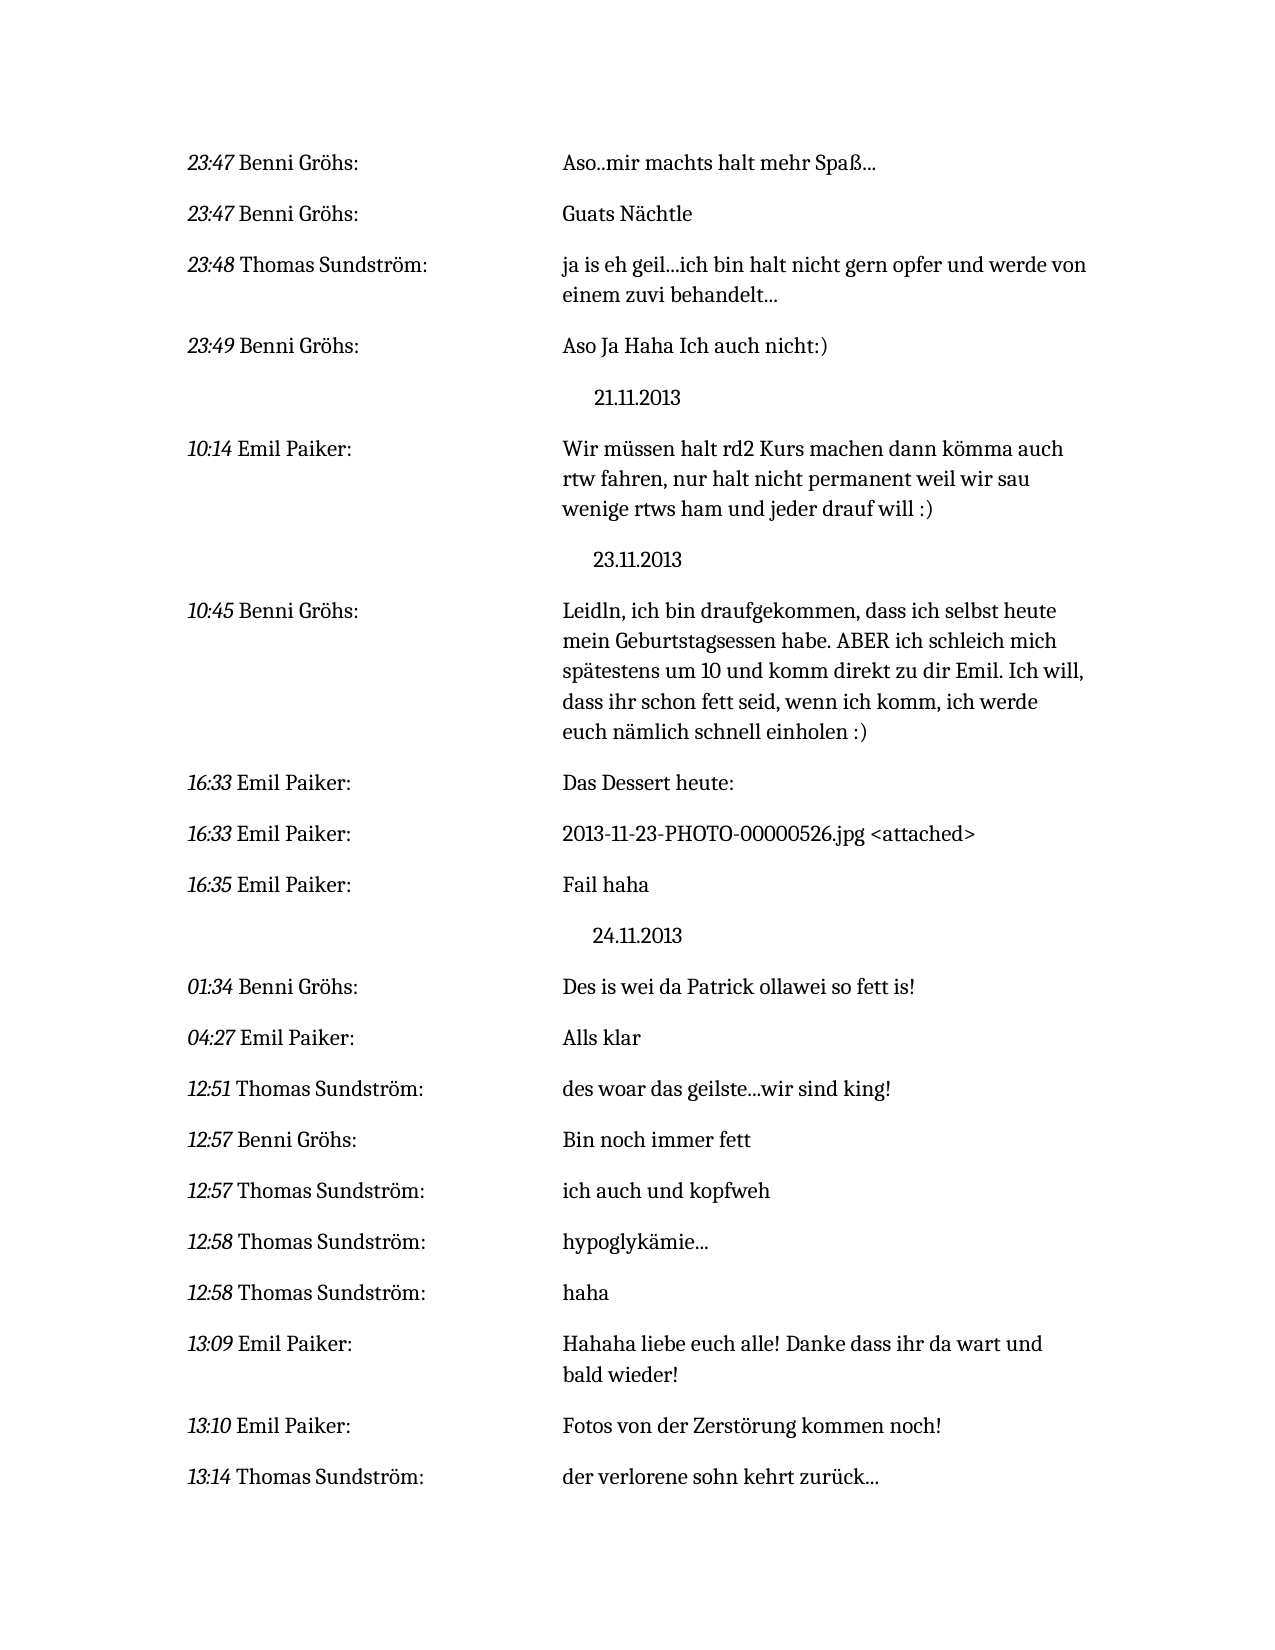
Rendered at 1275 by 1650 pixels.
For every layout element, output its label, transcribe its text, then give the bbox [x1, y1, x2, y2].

text 12:58 Thomas Sundström: hypoglykämie... [187, 1229, 1087, 1256]
text 23:47 Benni Gröhs: Guats Nächtle [187, 201, 1087, 227]
text 21.11.2013 [187, 384, 1087, 411]
text 12:58 Thomas Sundström: haha [187, 1280, 1087, 1307]
text 10:14 Emil Paiker: Wir müssen halt rd2 Kurs machen dann kömma auch rtw fahren, nur halt nicht permanent weil wir sau wenige rtws ham und jeder drauf will :) [187, 435, 1087, 522]
text 16:35 Emil Paiker: Fail haha [187, 872, 1087, 898]
text 23:49 Benni Gröhs: Aso Ja Haha Ich auch nicht:) [187, 333, 1087, 360]
text 01:34 Benni Gröhs: Des is wei da Patrick ollawei so fett is! [187, 974, 1087, 1000]
text 04:27 Emil Paiker: Alls klar [187, 1025, 1087, 1051]
text 24.11.2013 [187, 923, 1087, 949]
text 16:33 Emil Paiker: Das Dessert heute: [187, 770, 1087, 796]
text 13:14 Thomas Sundström: der verlorene sohn kehrt zurück... [187, 1463, 1087, 1490]
text 12:51 Thomas Sundström: des woar das geilste...wir sind king! [187, 1076, 1087, 1102]
text 23.11.2013 [187, 547, 1087, 573]
text 13:09 Emil Paiker: Hahaha liebe euch alle! Danke dass ihr da wart und bald wieder! [187, 1331, 1087, 1388]
text 12:57 Thomas Sundström: ich auch und kopfweh [187, 1178, 1087, 1204]
text 10:45 Benni Gröhs: Leidln, ich bin draufgekommen, dass ich selbst heute mein Geburtstagsessen habe. ABER ich schleich mich spätestens um 10 und komm direkt zu dir Emil. Ich will, dass ihr schon fett seid, wenn ich komm, ich werde euch nämlich schnell einholen :) [187, 598, 1087, 745]
text 13:10 Emil Paiker: Fotos von der Zerstörung kommen noch! [187, 1412, 1087, 1439]
text 12:57 Benni Gröhs: Bin noch immer fett [187, 1127, 1087, 1153]
text 23:47 Benni Gröhs: Aso..mir machts halt mehr Spaß... [187, 150, 1087, 176]
text 23:48 Thomas Sundström: ja is eh geil...ich bin halt nicht gern opfer und werde von einem zuvi behandelt... [187, 252, 1087, 309]
text 16:33 Emil Paiker: 2013-11-23-PHOTO-00000526.jpg <‎attached> [187, 821, 1087, 847]
